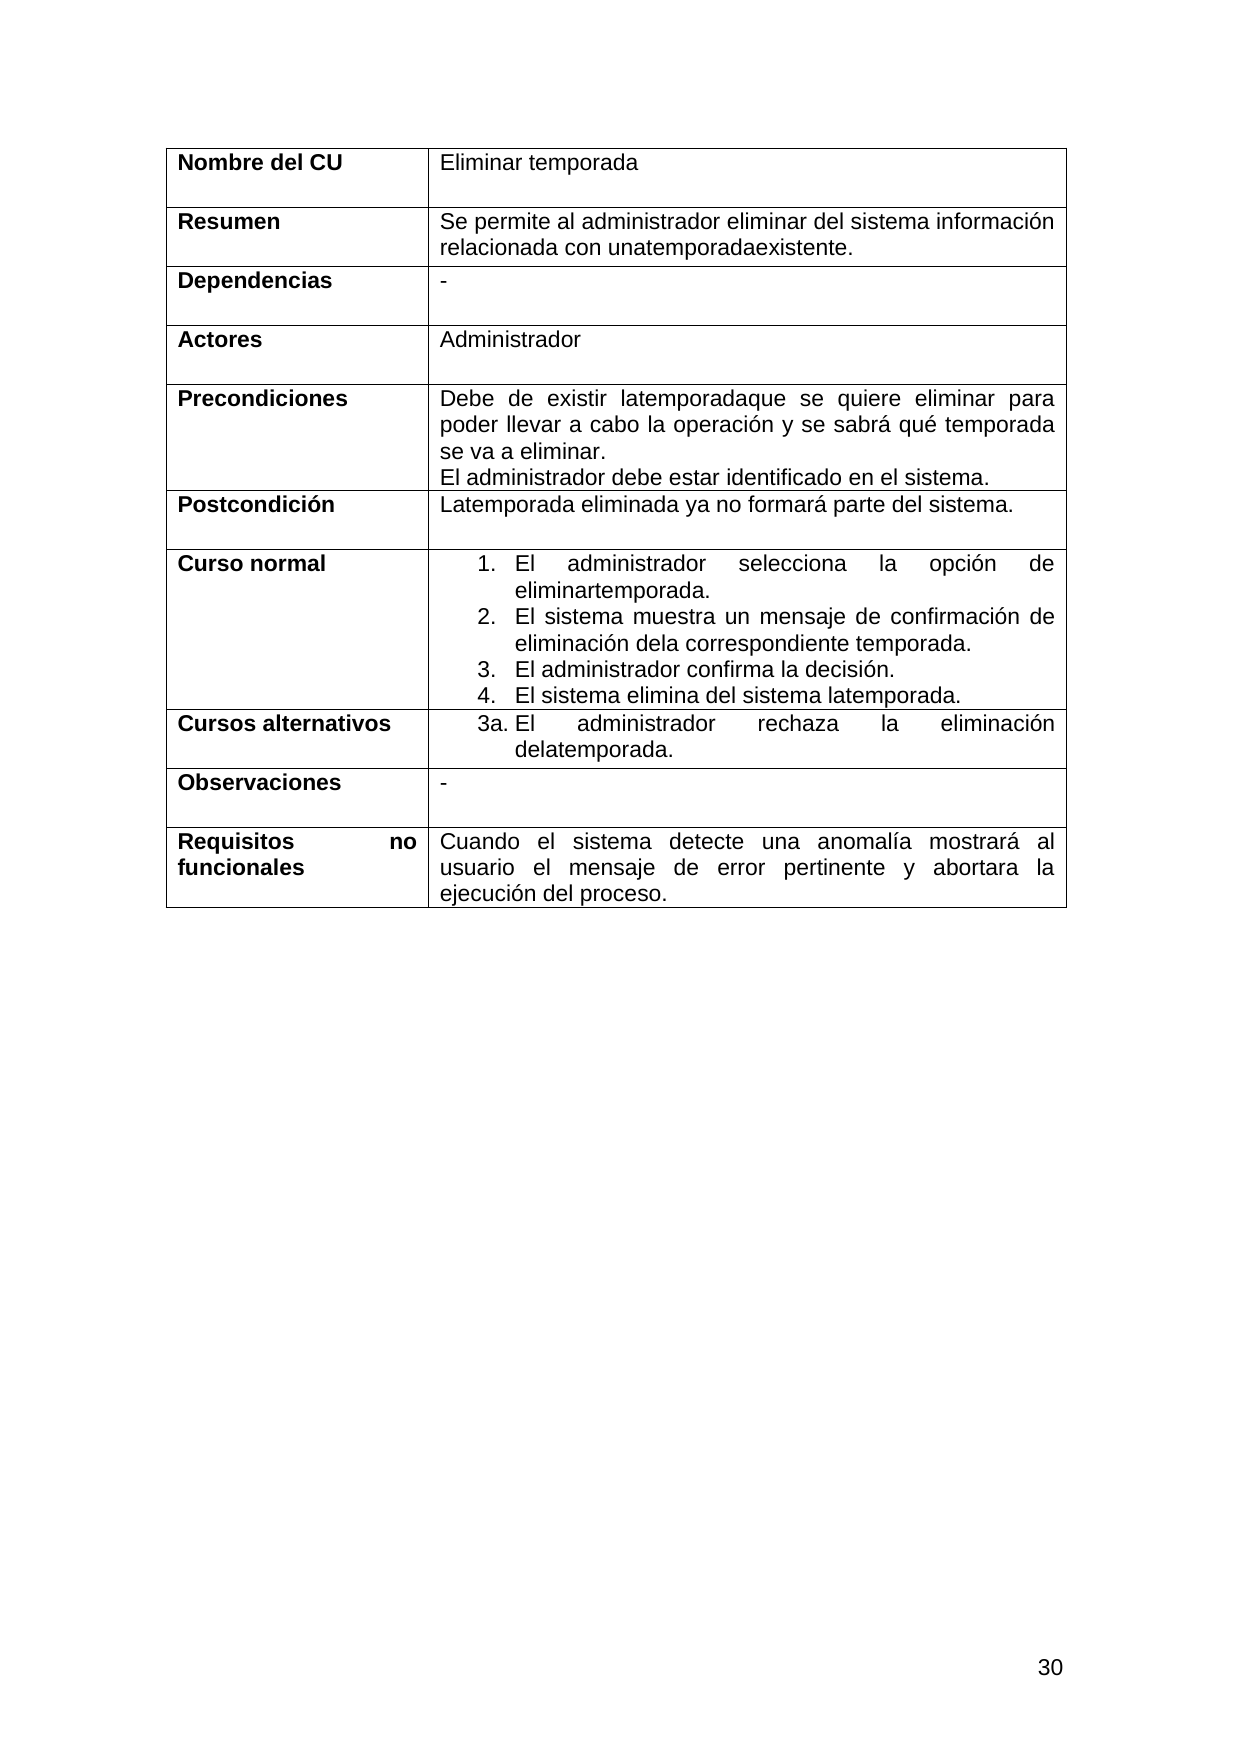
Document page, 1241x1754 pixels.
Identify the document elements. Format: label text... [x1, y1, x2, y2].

table_header Nombre del CU [167, 149, 428, 207]
table_cell - [429, 267, 1066, 325]
table_cell Observaciones [167, 769, 428, 827]
table_cell Cuando el sistema detecte una anomalía mostrará al usuario el mensaje de error pertinente y abortara la ejecución del proceso. [429, 828, 1066, 907]
table_cell El administrador rechaza la eliminación delatemporada. [429, 710, 1066, 768]
table_cell Dependencias [167, 267, 428, 325]
table_cell Debe de existir latemporadaque se quiere eliminar para poder llevar a cabo la operación y se sabrá qué temporada se va a eliminar. El administrador debe estar identificado en el sistema. [429, 385, 1066, 490]
table_cell - [429, 769, 1066, 827]
table_cell Administrador [429, 326, 1066, 384]
table_cell El administrador selecciona la opción de eliminartemporada. El sistema muestra un mensaje de confirmación de eliminación dela correspondiente temporada. El administrador confirma la decisión. El sistema elimina del sistema latemporada. [429, 550, 1066, 708]
table_cell Curso normal [167, 550, 428, 708]
table_cell Se permite al administrador eliminar del sistema información relacionada con unatemporadaexistente. [429, 208, 1066, 266]
table_cell Latemporada eliminada ya no formará parte del sistema. [429, 491, 1066, 549]
table_cell Postcondición [167, 491, 428, 549]
table_cell Cursos alternativos [167, 710, 428, 768]
table_cell Precondiciones [167, 385, 428, 490]
table_cell Actores [167, 326, 428, 384]
table_cell Resumen [167, 208, 428, 266]
table_cell Requisitos no funcionales [167, 828, 428, 907]
table_header Eliminar temporada [429, 149, 1066, 207]
